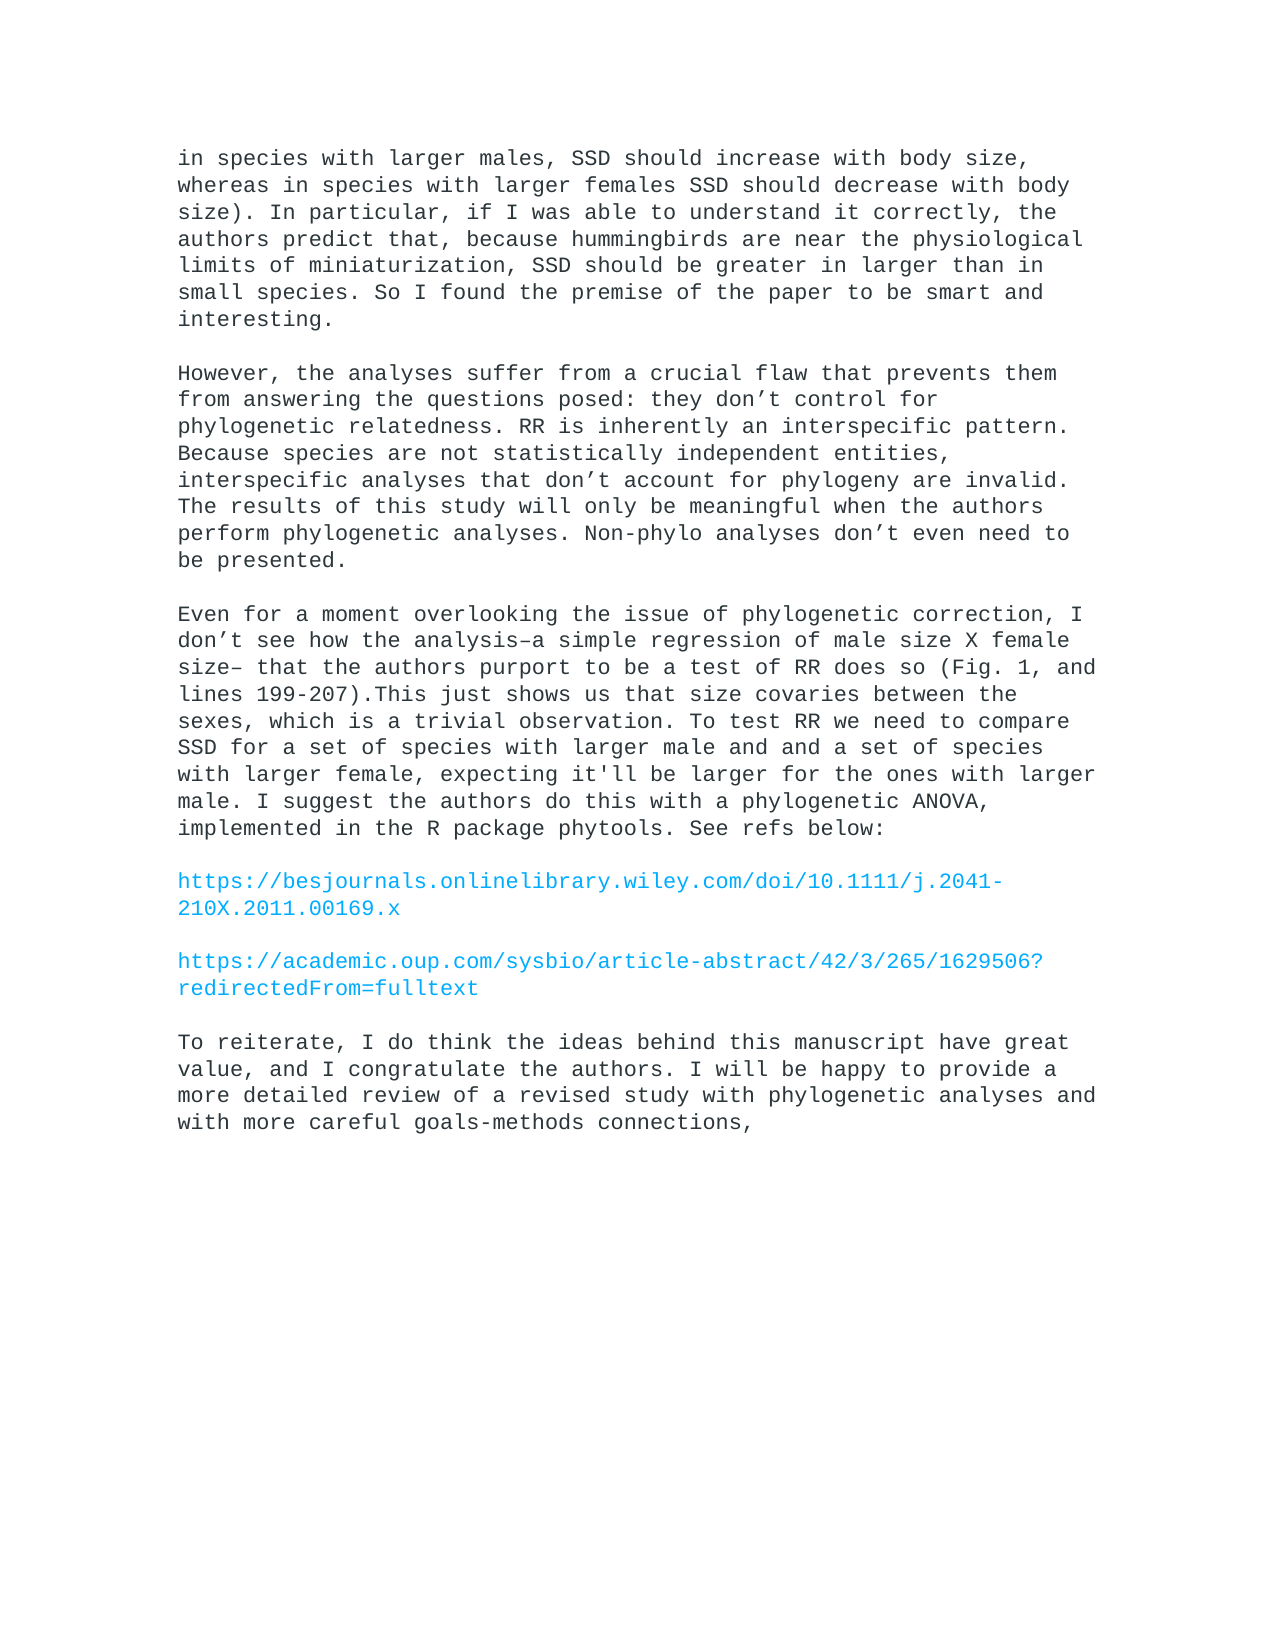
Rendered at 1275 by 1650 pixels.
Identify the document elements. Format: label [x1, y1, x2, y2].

text [177, 148, 1098, 1136]
